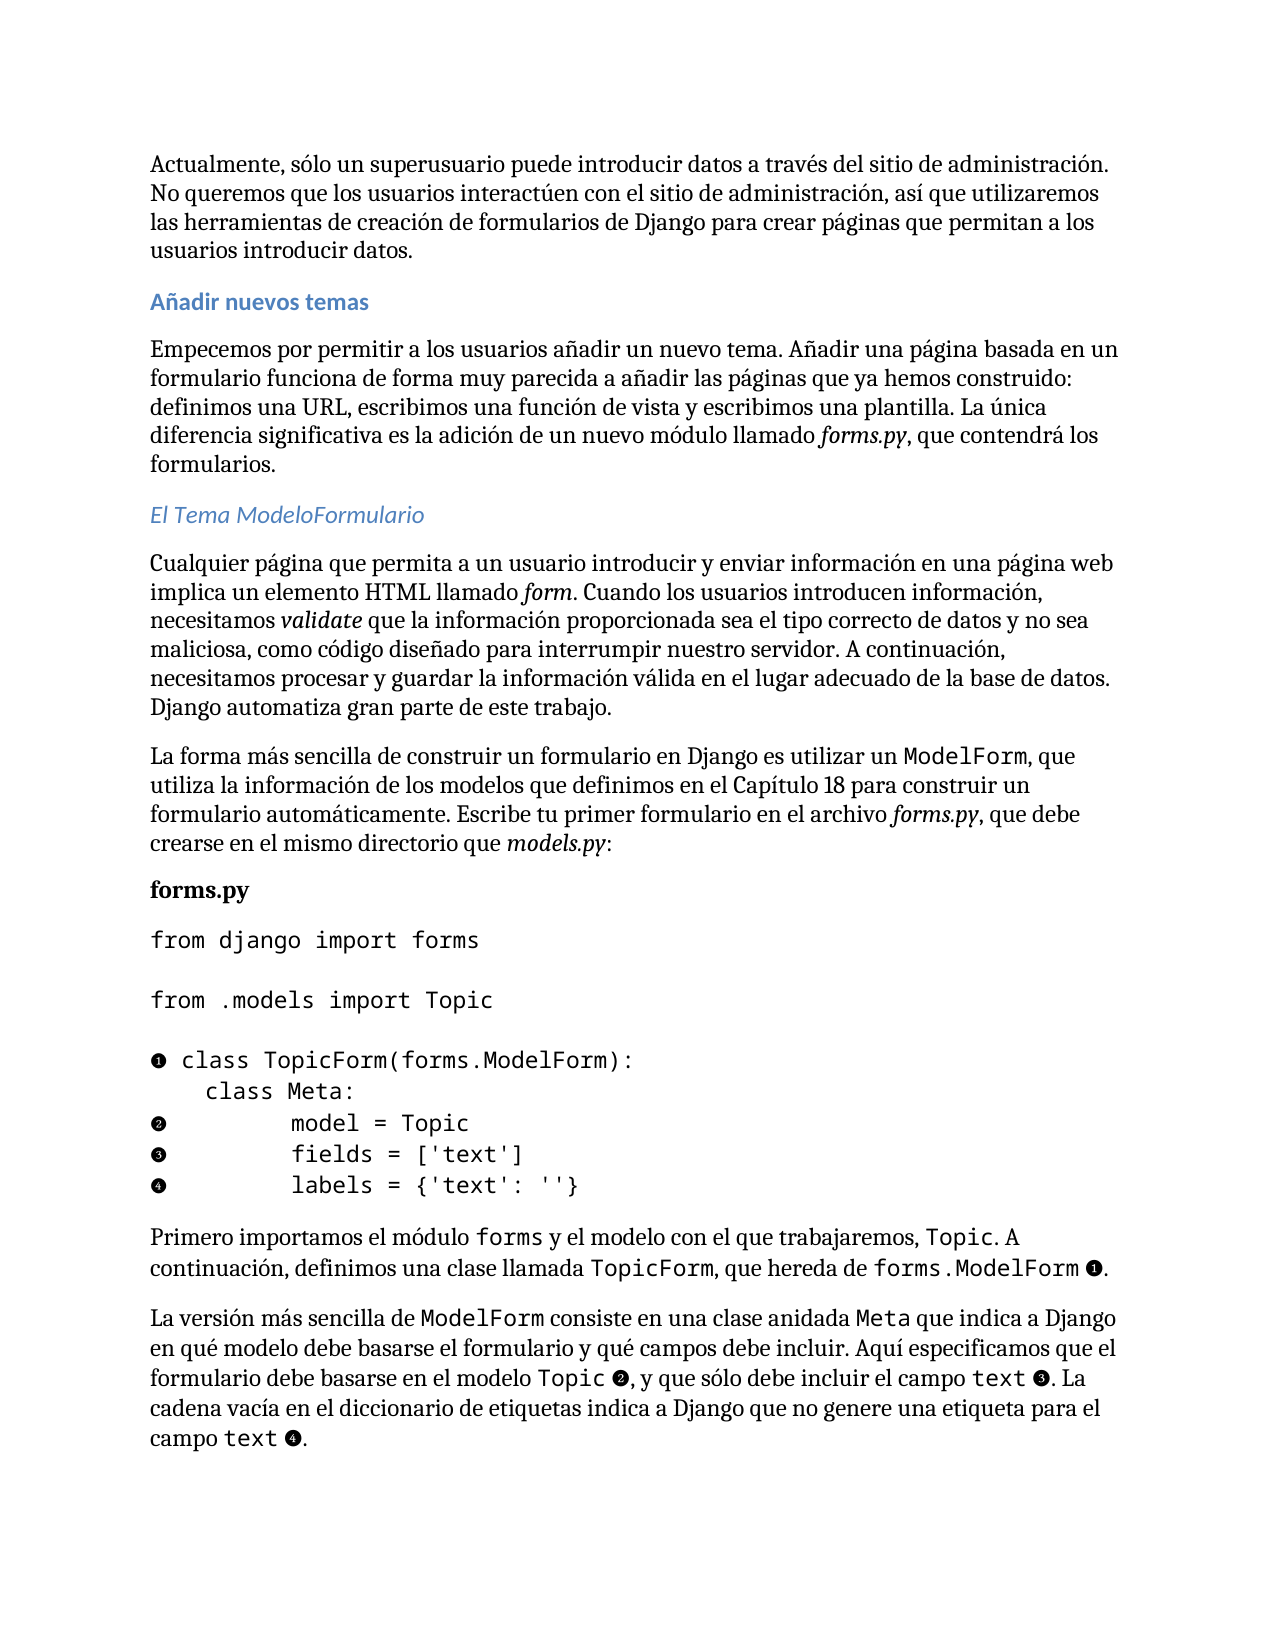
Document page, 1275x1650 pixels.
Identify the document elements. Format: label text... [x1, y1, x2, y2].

text La forma más sencilla de construir un formulario en Django es utilizar un ModelForm, que utiliza la información de los modelos que definimos en el Capítulo 18 para construir un formulario automáticamente. Escribe tu primer formulario en el archivo forms.py, que debe crearse en el mismo directorio que models.py: [150, 740, 1125, 858]
text Empecemos por permitir a los usuarios añadir un nuevo tema. Añadir una página basada en un formulario funciona de forma muy parecida a añadir las páginas que ya hemos construido: definimos una URL, escribimos una función de vista y escribimos una plantilla. La única diferencia significativa es la adición de un nuevo módulo llamado forms.py, que contendrá los formularios. [150, 335, 1125, 479]
text Primero importamos el módulo forms y el modelo con el que trabajaremos, Topic. A continuación, definimos una clase llamada TopicForm, que hereda de forms.ModelForm ❶. [150, 1221, 1125, 1283]
text Actualmente, sólo un superusuario puede introducir datos a través del sitio de administración. No queremos que los usuarios interactúen con el sitio de administración, así que utilizaremos las herramientas de creación de formularios de Django para crear páginas que permitan a los usuarios introducir datos. [150, 150, 1125, 265]
subtitle El Tema ModeloFormulario [150, 500, 1125, 530]
text from django import forms from .models import Topic ❶ class TopicForm(forms.ModelForm): class Meta: ❷ model = Topic ❸ fields = ['text'] ❹ labels = {'text': ''} [150, 924, 1125, 1200]
text La versión más sencilla de ModelForm consiste en una clase anidada Meta que indica a Django en qué modelo debe basarse el formulario y qué campos debe incluir. Aquí especificamos que el formulario debe basarse en el modelo Topic ❷, y que sólo debe incluir el campo text ❸. La cadena vacía en el diccionario de etiquetas indica a Django que no genere una etiqueta para el campo text ❹. [150, 1302, 1125, 1453]
text Cualquier página que permita a un usuario introducir y enviar información en una página web implica un elemento HTML llamado form. Cuando los usuarios introducen información, necesitamos validate que la información proporcionada sea el tipo correcto de datos y no sea maliciosa, como código diseñado para interrumpir nuestro servidor. A continuación, necesitamos procesar y guardar la información válida en el lugar adecuado de la base de datos. Django automatiza gran parte de este trabajo. [150, 549, 1125, 721]
text forms.py [150, 876, 1125, 905]
subtitle Añadir nuevos temas [150, 286, 1125, 316]
